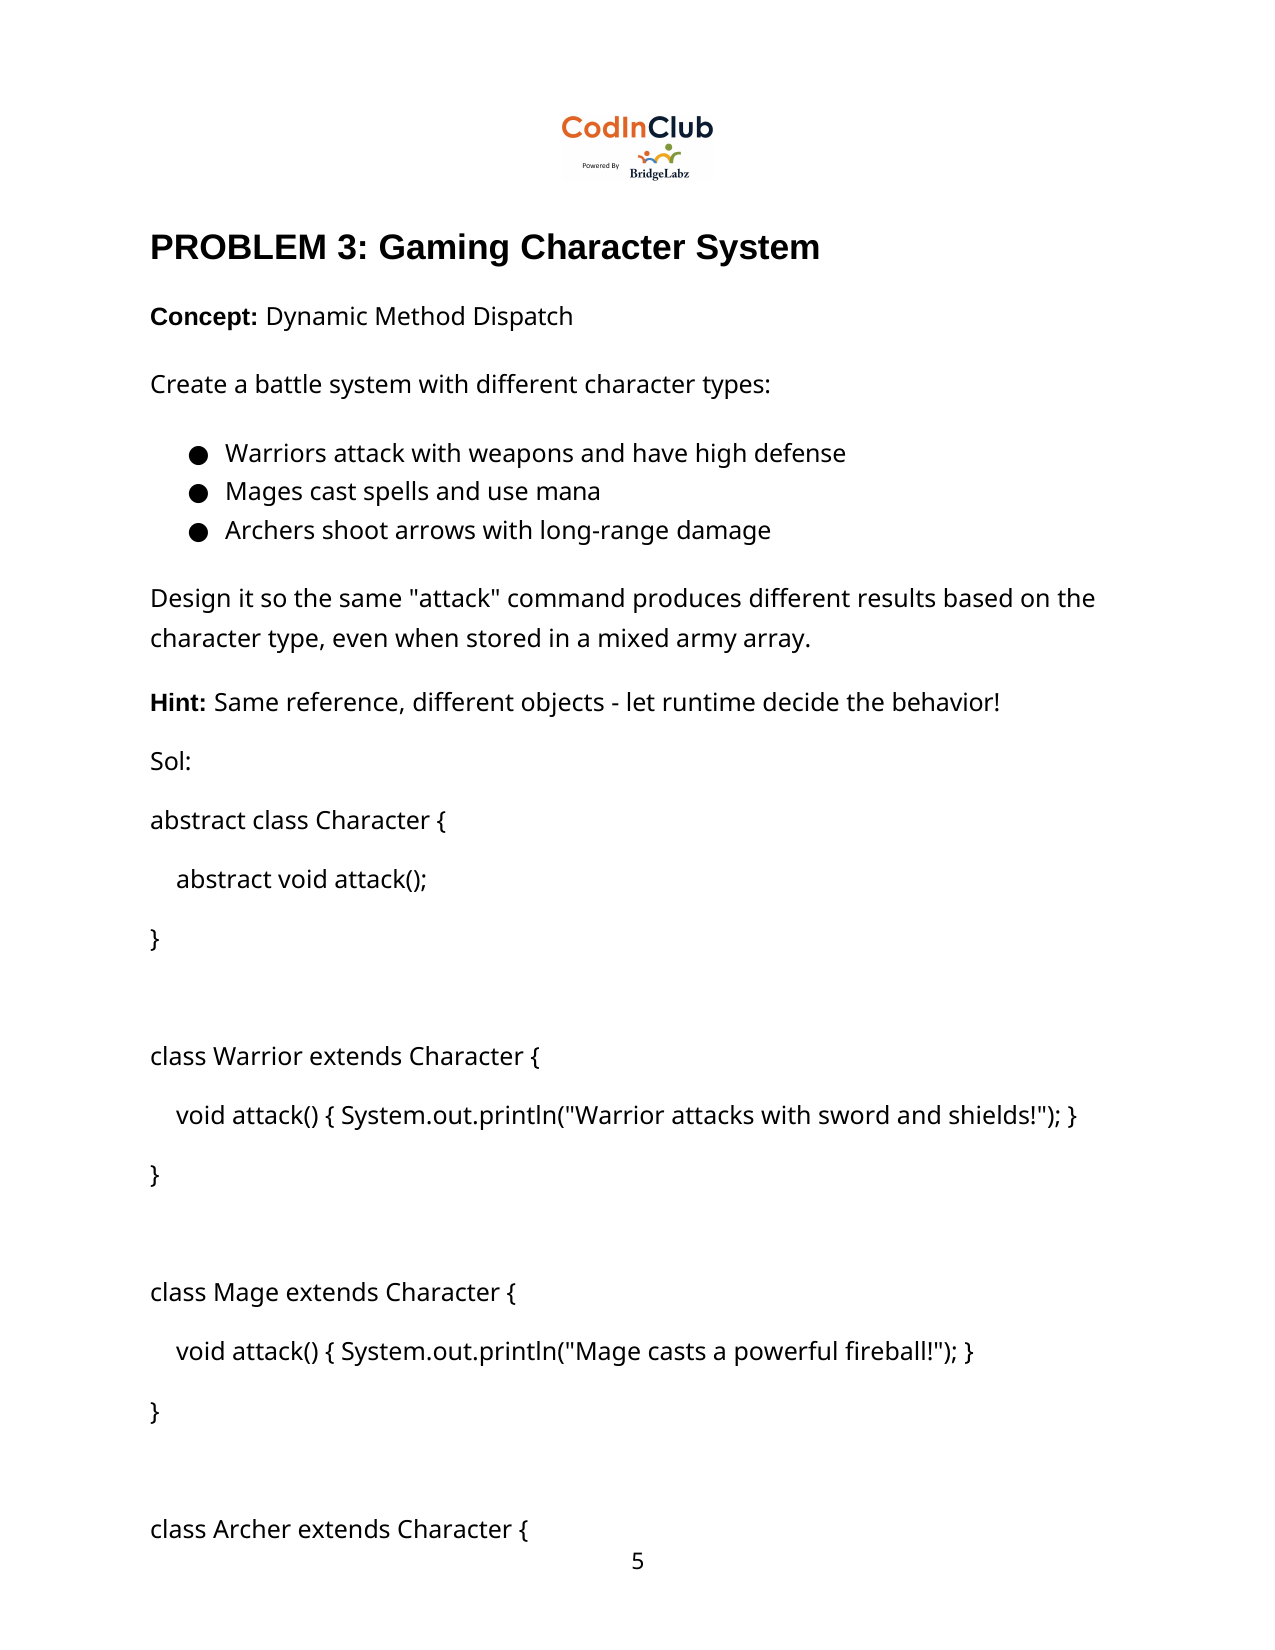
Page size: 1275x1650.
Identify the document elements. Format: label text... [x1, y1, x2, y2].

text void attack() { System.out.println("Mage casts a powerful fireball!"); } [150, 1334, 1125, 1368]
text class Archer extends Character { [150, 1511, 1125, 1545]
text } [150, 1157, 1125, 1191]
list Mages cast spells and use mana [187, 474, 1125, 508]
text Sol: [150, 743, 1125, 777]
text class Warrior extends Character { [150, 1039, 1125, 1073]
text abstract class Character { [150, 802, 1125, 837]
text Design it so the same "attack" command produces different results based on the character type, even when stored in a mixed army array. [150, 581, 1125, 654]
subtitle PROBLEM 3: Gaming Character System [150, 226, 1125, 267]
text abstract void attack(); [150, 862, 1125, 896]
picture [562, 115, 714, 181]
text void attack() { System.out.println("Warrior attacks with sword and shields!"); } [150, 1098, 1125, 1132]
list Archers shoot arrows with long-range damage [187, 512, 1125, 546]
text } [150, 1393, 1125, 1427]
text class Mage extends Character { [150, 1275, 1125, 1309]
text } [150, 921, 1125, 955]
text Concept: Dynamic Method Dispatch [150, 298, 1125, 332]
list Warriors attack with weapons and have high defense [187, 436, 1125, 470]
text Hint: Same reference, different objects - let runtime decide the behavior! [150, 684, 1125, 718]
text Create a battle system with different character types: [150, 367, 1125, 401]
